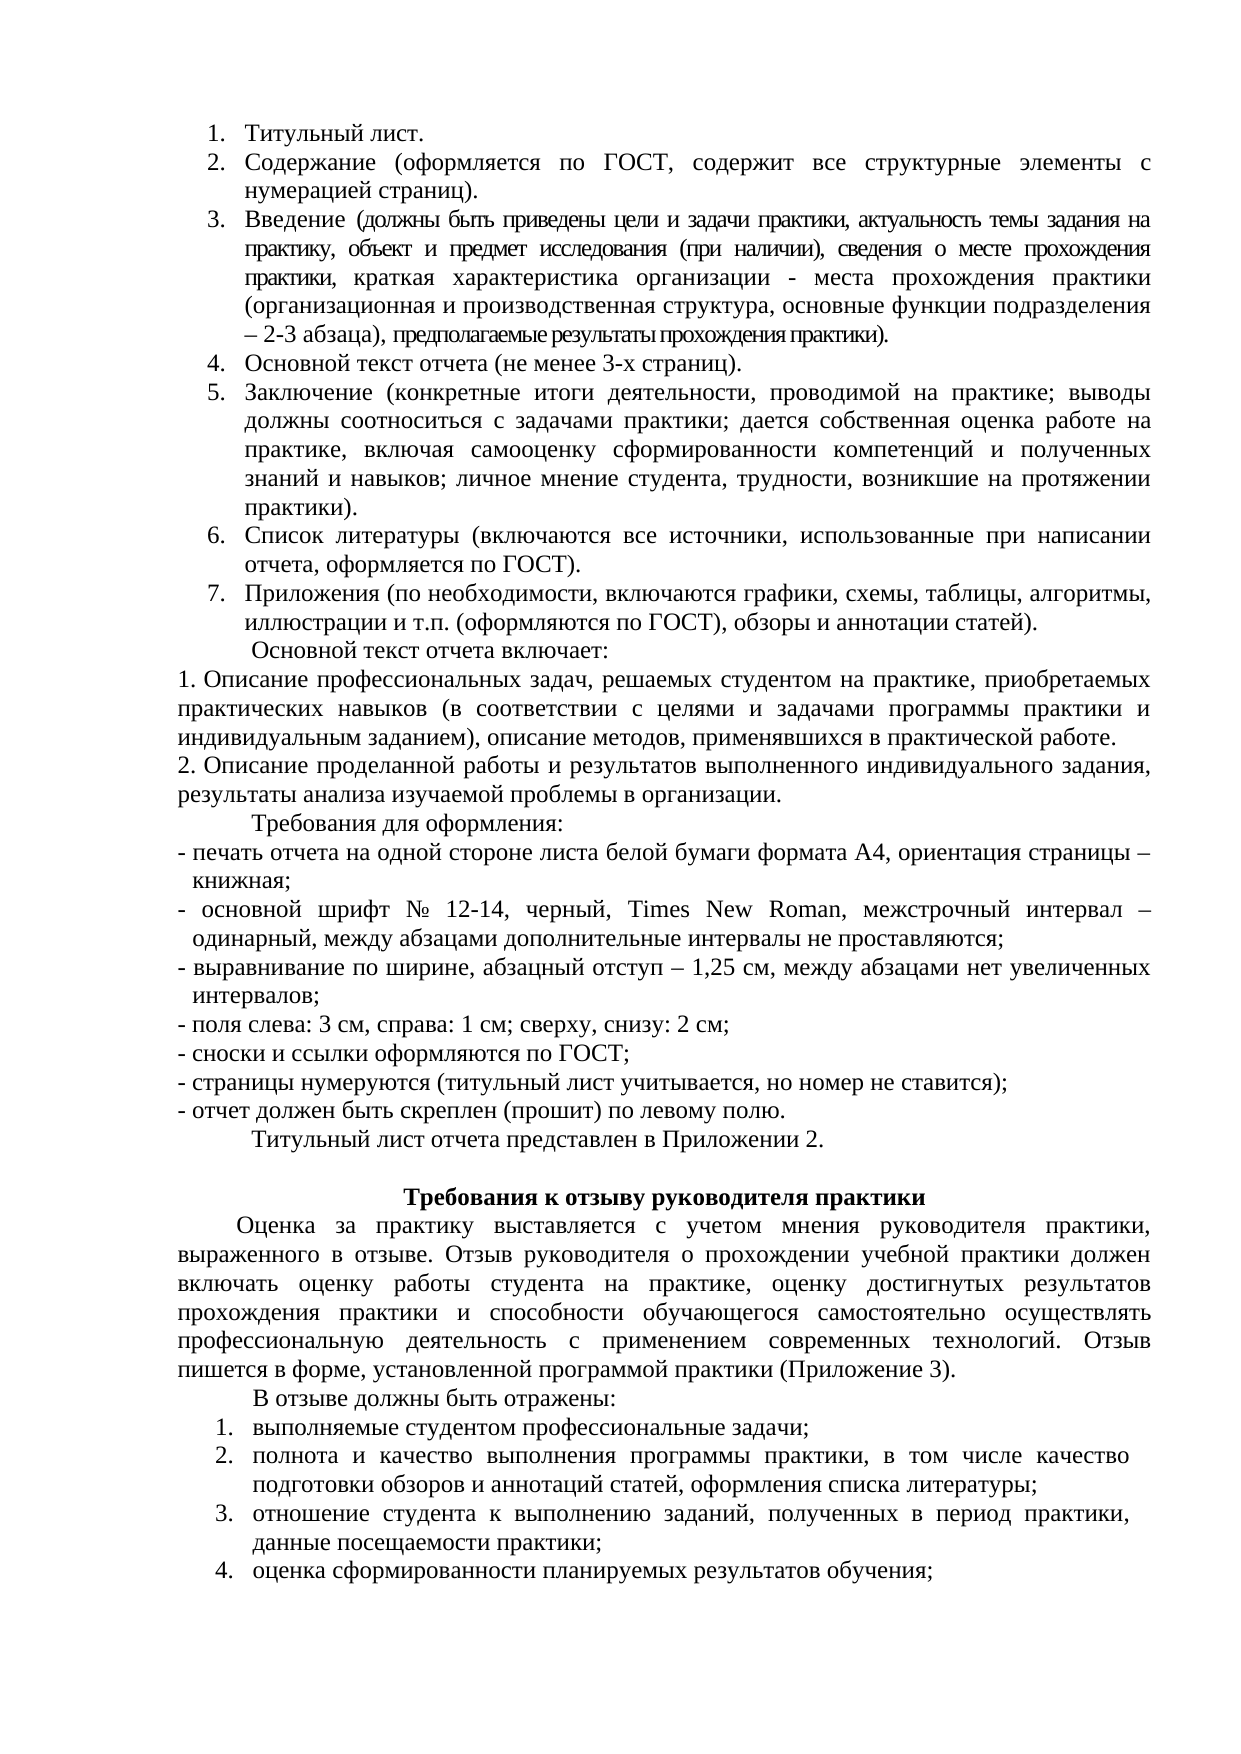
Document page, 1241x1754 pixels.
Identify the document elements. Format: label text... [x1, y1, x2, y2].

list Содержание (оформляется по ГОСТ, содержит все структурные элементы с нумерацией страниц). [207, 147, 1152, 204]
text Оценка за практику выставляется с учетом мнения руководителя практики, выраженного в отзыве. Отзыв руководителя о прохождении учебной практики должен включать оценку работы студента на практике, оценку достигнутых результатов прохождения практики и способности обучающегося самостоятельно осуществлять профессиональную деятельность с применением современных технологий. Отзыв пишется в форме, установленной программой практики (Приложение 3). [177, 1211, 1152, 1383]
text - страницы нумеруются (титульный лист учитывается, но номер не ставится); [177, 1067, 1152, 1096]
text В отзыве должны быть отражены: [177, 1383, 1131, 1412]
text Основной текст отчета включает: [178, 636, 1152, 664]
list оценка сформированности планируемых результатов обучения; [215, 1556, 1131, 1584]
text - поля слева: 3 см, справа: 1 см; сверху, снизу: 2 см; [177, 1009, 1152, 1038]
list Титульный лист. [207, 118, 1152, 147]
text Требования к отзыву руководителя практики [177, 1182, 1152, 1211]
text - печать отчета на одной стороне листа белой бумаги формата А4, ориентация страницы – книжная; [177, 837, 1152, 894]
list Заключение (конкретные итоги деятельности, проводимой на практике; выводы должны соотноситься с задачами практики; дается собственная оценка работе на практике, включая самооценку сформированности компетенций и полученных знаний и навыков; личное мнение студента, трудности, возникшие на протяжении практики). [207, 377, 1152, 521]
list Введение (должны быть приведены цели и задачи практики, актуальность темы задания на практику, объект и предмет исследования (при наличии), сведения о месте прохождения практики, краткая характеристика организации - места прохождения практики (организационная и производственная структура, основные функции подразделения – 2-3 абзаца), предполагаемые результаты прохождения практики). [207, 204, 1152, 348]
list Список литературы (включаются все источники, использованные при написании отчета, оформляется по ГОСТ). [207, 521, 1152, 578]
list Приложения (по необходимости, включаются графики, схемы, таблицы, алгоритмы, иллюстрации и т.п. (оформляются по ГОСТ), обзоры и аннотации статей). [207, 578, 1152, 636]
list отношение студента к выполнению заданий, полученных в период практики, данные посещаемости практики; [215, 1498, 1131, 1556]
list выполняемые студентом профессиональные задачи; [215, 1412, 1131, 1441]
list полнота и качество выполнения программы практики, в том числе качество подготовки обзоров и аннотаций статей, оформления списка литературы; [215, 1441, 1131, 1498]
list Основной текст отчета (не менее 3-х страниц). [207, 348, 1152, 377]
text - выравнивание по ширине, абзацный отступ – 1,25 см, между абзацами нет увеличенных интервалов; [177, 952, 1152, 1009]
text - отчет должен быть скреплен (прошит) по левому полю. [177, 1096, 1152, 1124]
text - сноски и ссылки оформляются по ГОСТ; [177, 1038, 1152, 1067]
text Требования для оформления: [177, 808, 1152, 837]
text - основной шрифт № 12-14, черный, Times New Roman, межстрочный интервал – одинарный, между абзацами дополнительные интервалы не проставляются; [177, 894, 1152, 952]
list Описание проделанной работы и результатов выполненного индивидуального задания, результаты анализа изучаемой проблемы в организации. [177, 751, 1152, 808]
text Титульный лист отчета представлен в Приложении 2. [177, 1124, 1152, 1153]
list Описание профессиональных задач, решаемых студентом на практике, приобретаемых практических навыков (в соответствии с целями и задачами программы практики и индивидуальным заданием), описание методов, применявшихся в практической работе. [177, 664, 1152, 751]
